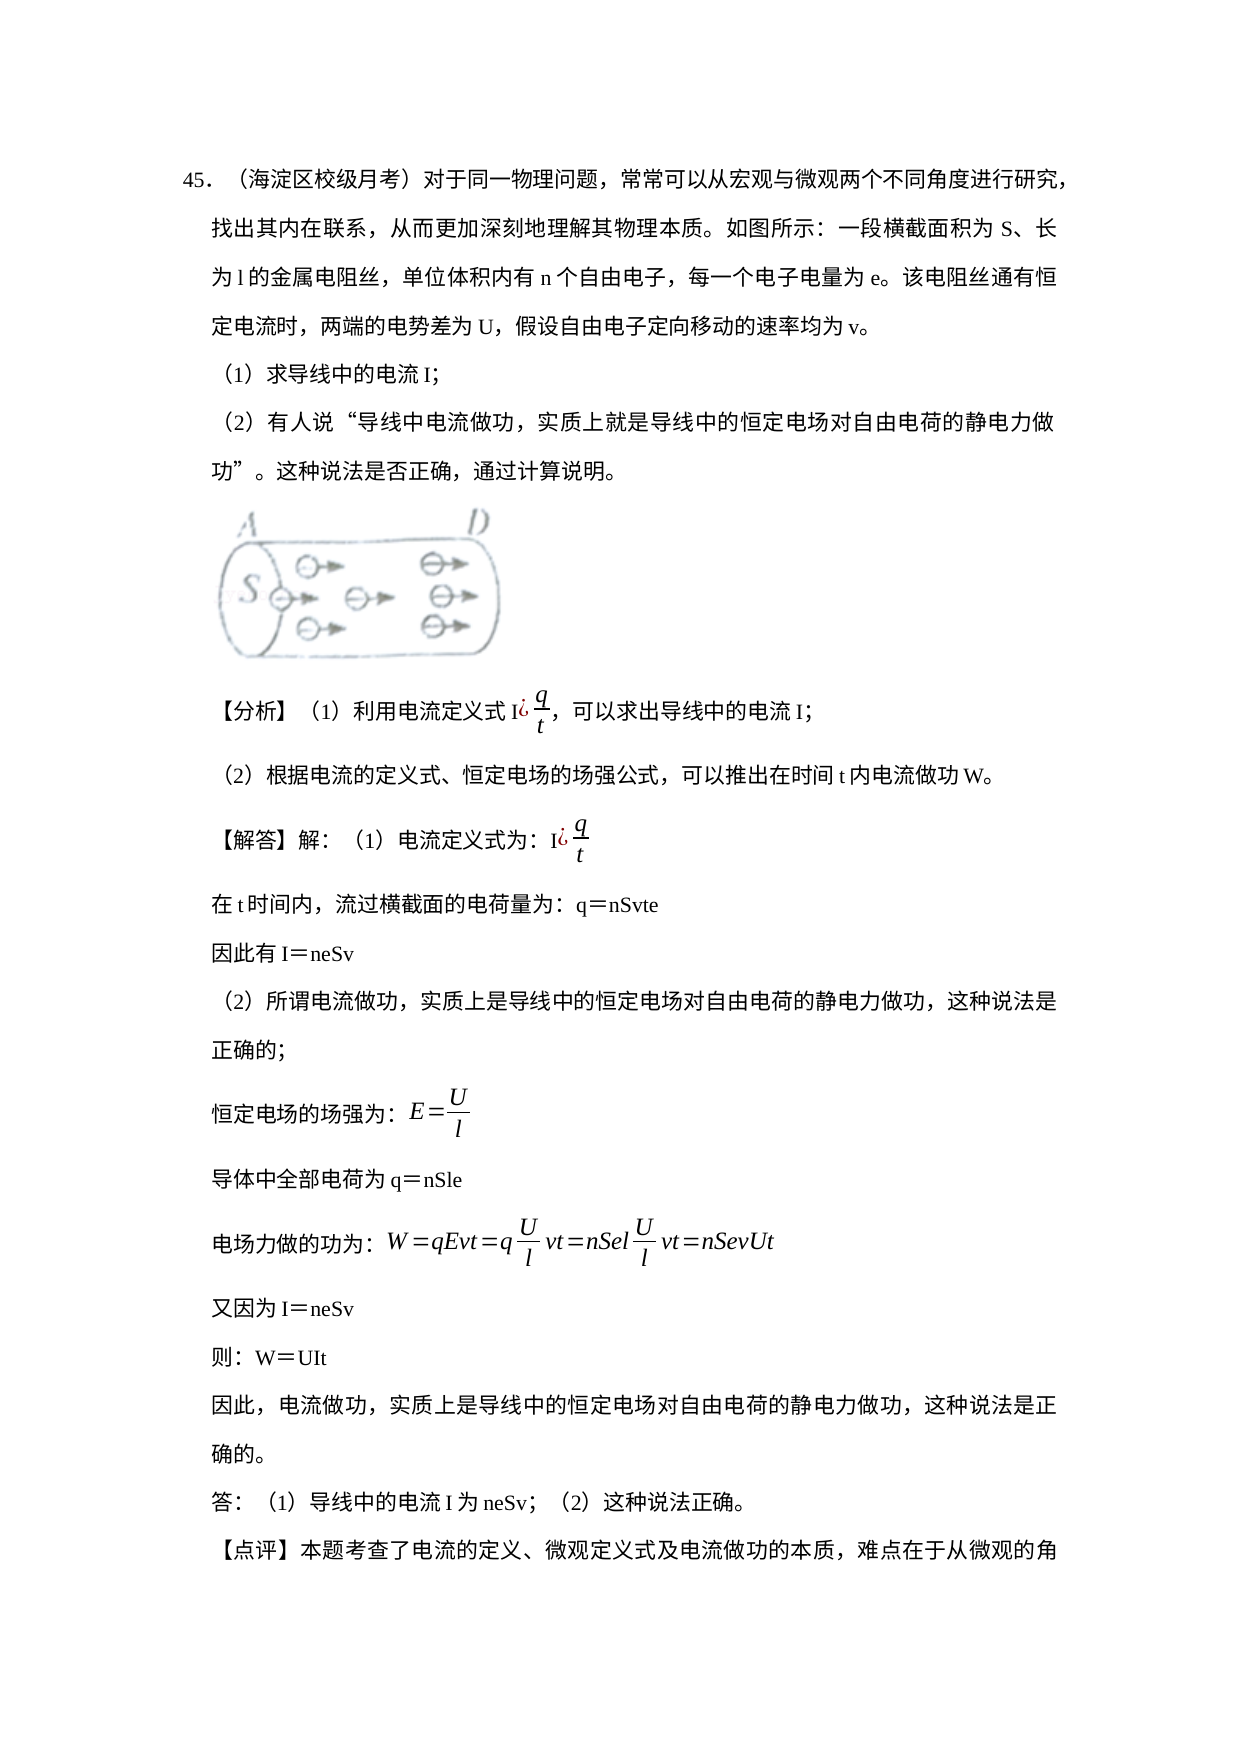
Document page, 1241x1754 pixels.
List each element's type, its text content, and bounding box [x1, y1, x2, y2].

text 恒定电场的场强为： [211, 1081, 1058, 1146]
text （2）根据电流的定义式、恒定电场的场强公式，可以推出在时间t内电流做功W。 [211, 758, 1058, 790]
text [211, 1533, 1058, 1565]
text 因此，电流做功，实质上是导线中的恒定电场对自由电荷的静电力做功，这种说法是正确的。 [211, 1387, 1058, 1469]
text 45．（海淀区校级月考）对于同一物理问题，常常可以从宏观与微观两个不同角度进行研究，找出其内在联系，从而更加深刻地理解其物理本质。如图所示：一段横截面积为S、长为l的金属电阻丝，单位体积内有n个自由电子，每一个电子电量为e。该电阻丝通有恒定电流时，两端的电势差为U，假设自由电子定向移动的速率均为v。 [183, 162, 1058, 341]
text （2）有人说“导线中电流做功，实质上就是导线中的恒定电场对自由电荷的静电力做功”。这种说法是否正确，通过计算说明。 [211, 405, 1058, 486]
text 电场力做的功为： [211, 1210, 1058, 1275]
text 【分析】（1）利用电流定义式I，可以求出导线中的电流I； [211, 677, 1058, 742]
text 导体中全部电荷为q＝nSle [211, 1162, 1058, 1194]
text 在t时间内，流过横截面的电荷量为：q＝nSvte [211, 887, 1058, 919]
text 则：W＝UIt [211, 1339, 1058, 1372]
text （1）求导线中的电流I； [211, 357, 1058, 389]
text 又因为I＝neSv [211, 1291, 1058, 1323]
picture [211, 502, 507, 665]
text 因此有I＝neSv [211, 935, 1058, 968]
text （2）所谓电流做功，实质上是导线中的恒定电场对自由电荷的静电力做功，这种说法是正确的； [211, 984, 1058, 1065]
text 答：（1）导线中的电流I为neSv；（2）这种说法正确。 [211, 1484, 1058, 1517]
text 【解答】解：（1）电流定义式为：I [211, 806, 1058, 871]
